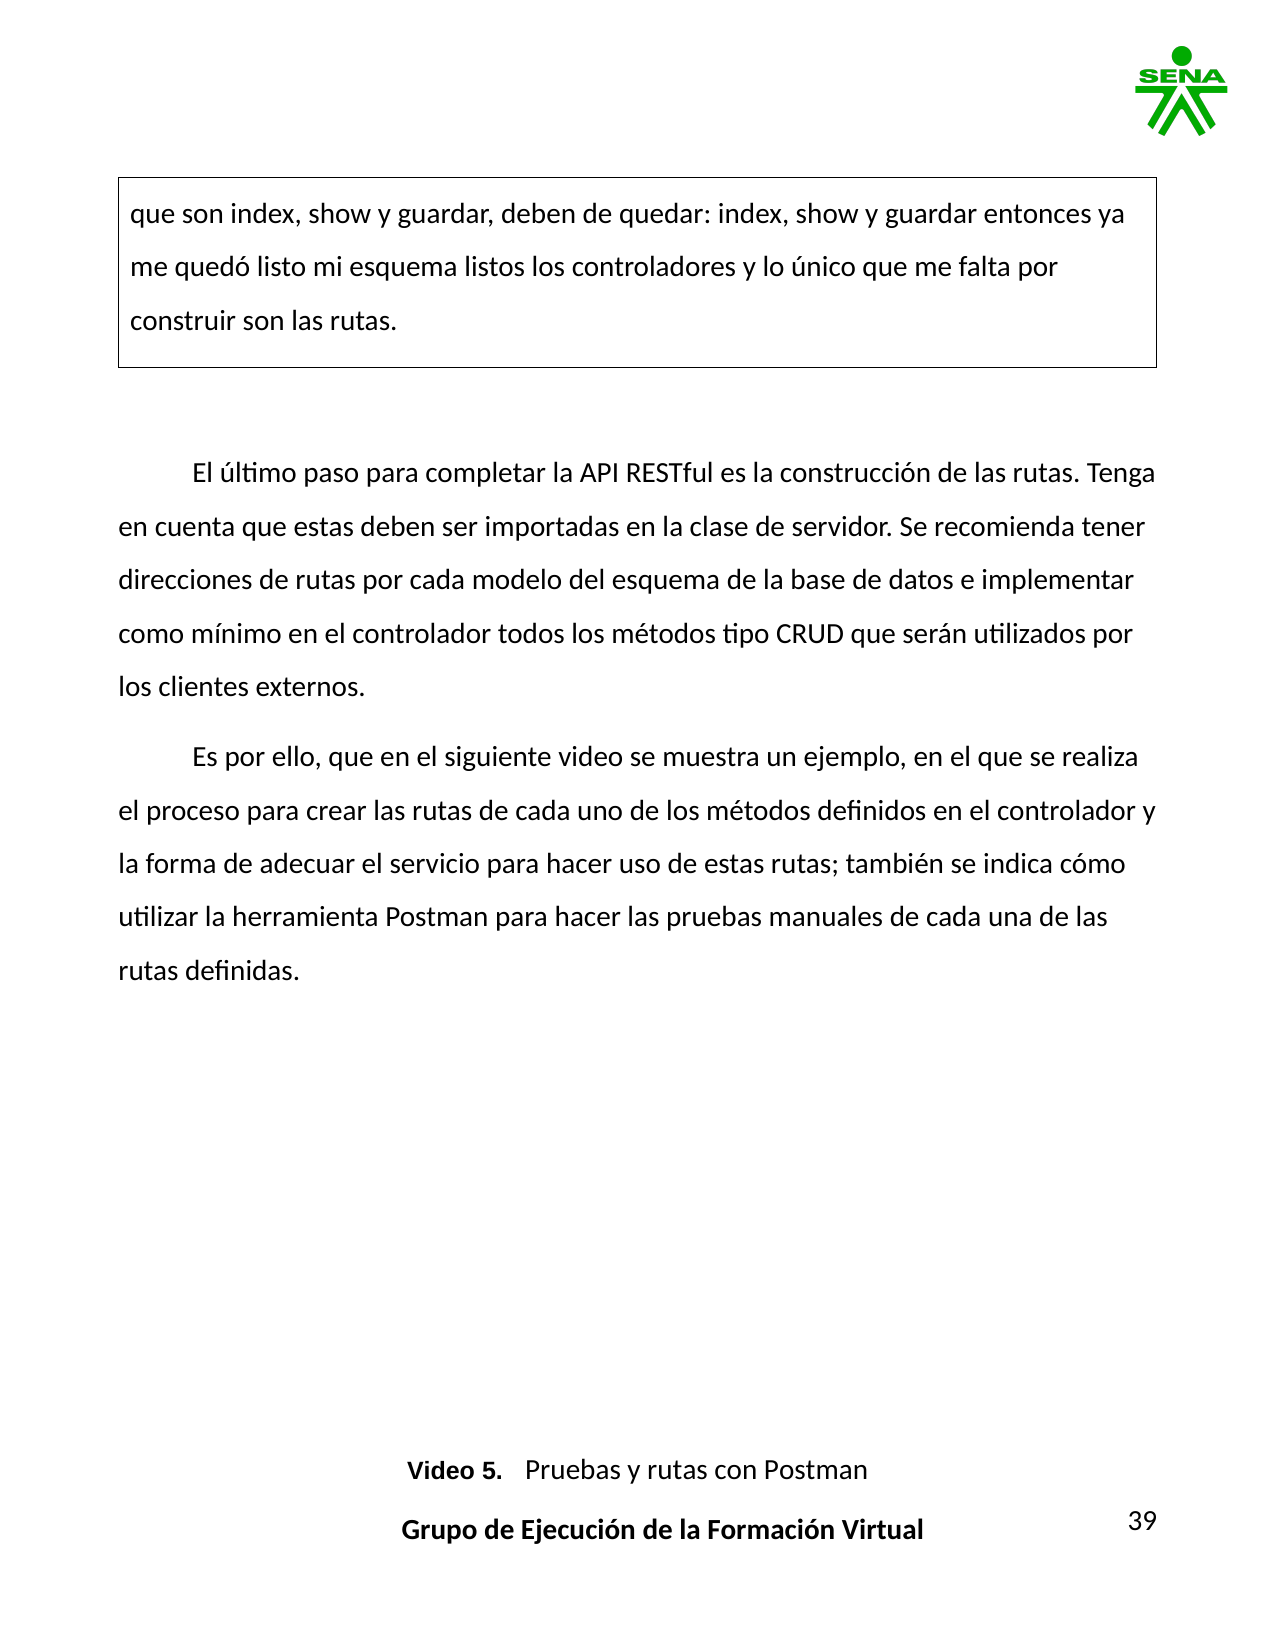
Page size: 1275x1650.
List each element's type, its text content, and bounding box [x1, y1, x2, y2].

text El último paso para completar la API RESTful es la construcción de las rutas. Tenga en cuenta que estas deben ser importadas en la clase de servidor. Se recomienda tener direcciones de rutas por cada modelo del esquema de la base de datos e implementar como mínimo en el controlador todos los métodos tipo CRUD que serán utilizados por los clientes externos. [118, 454, 1157, 704]
picture [1135, 46, 1228, 136]
text Pruebas y rutas con Postman [118, 1451, 1157, 1487]
text Es por ello, que en el siguiente video se muestra un ejemplo, en el que se realiza el proceso para crear las rutas de cada uno de los métodos definidos en el controlador y la forma de adecuar el servicio para hacer uso de estas rutas; también se indica cómo utilizar la herramienta Postman para hacer las pruebas manuales de cada una de las rutas definidas. [118, 738, 1157, 988]
